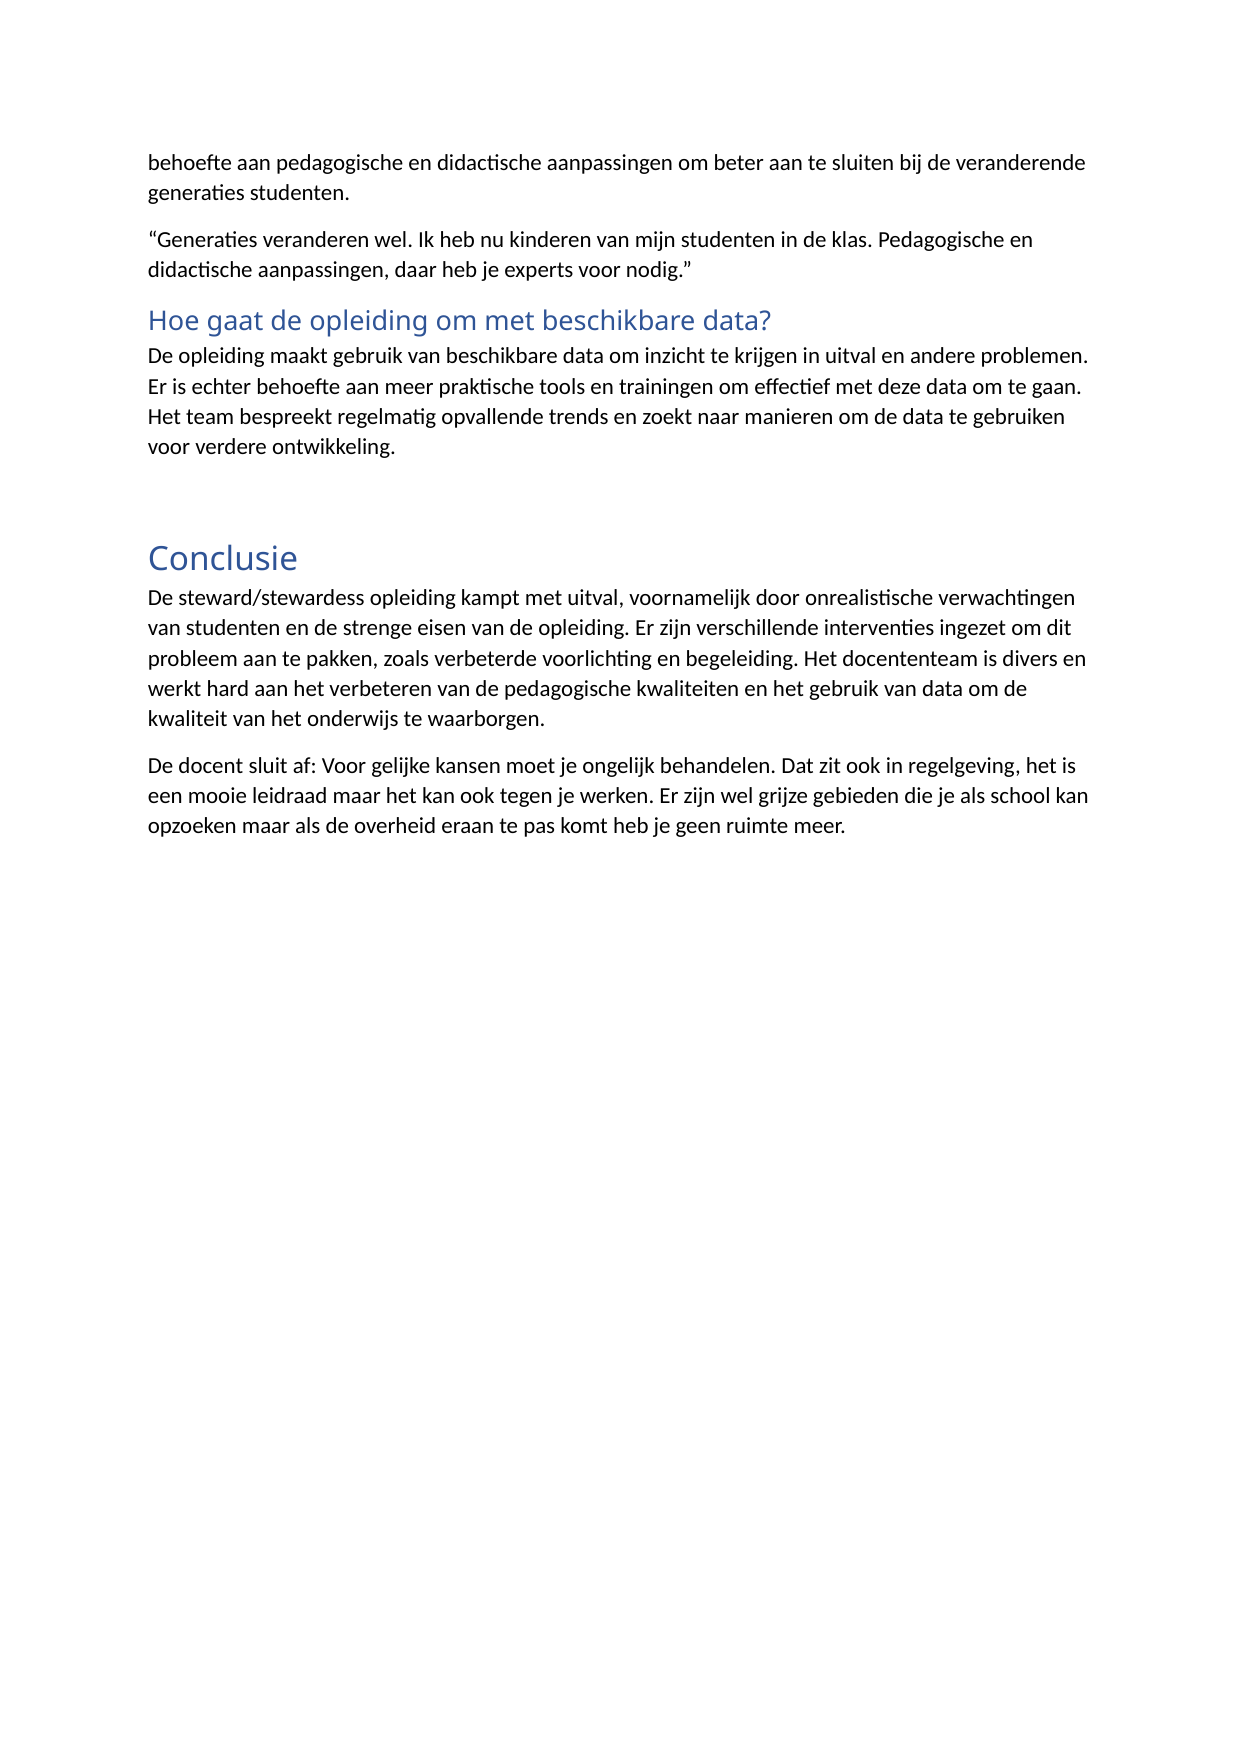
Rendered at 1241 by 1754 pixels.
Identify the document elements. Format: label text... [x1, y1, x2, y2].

text De docent sluit af: Voor gelijke kansen moet je ongelijk behandelen. Dat zit ook in regelgeving, het is een mooie leidraad maar het kan ook tegen je werken. Er zijn wel grijze gebieden die je als school kan opzoeken maar als de overheid eraan te pas komt heb je geen ruimte meer. [148, 751, 1093, 839]
text De steward/stewardess opleiding kampt met uitval, voornamelijk door onrealistische verwachtingen van studenten en de strenge eisen van de opleiding. Er zijn verschillende interventies ingezet om dit probleem aan te pakken, zoals verbeterde voorlichting en begeleiding. Het docententeam is divers en werkt hard aan het verbeteren van de pedagogische kwaliteiten en het gebruik van data om de kwaliteit van het onderwijs te waarborgen. [148, 583, 1093, 732]
text “Generaties veranderen wel. Ik heb nu kinderen van mijn studenten in de klas. Pedagogische en didactische aanpassingen, daar heb je experts voor nodig.” [148, 225, 1093, 283]
subtitle Conclusie [148, 534, 1093, 580]
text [148, 148, 1093, 206]
subtitle Hoe gaat de opleiding om met beschikbare data? [148, 302, 1093, 339]
text De opleiding maakt gebruik van beschikbare data om inzicht te krijgen in uitval en andere problemen. Er is echter behoefte aan meer praktische tools en trainingen om effectief met deze data om te gaan. Het team bespreekt regelmatig opvallende trends en zoekt naar manieren om de data te gebruiken voor verdere ontwikkeling. [148, 342, 1093, 460]
